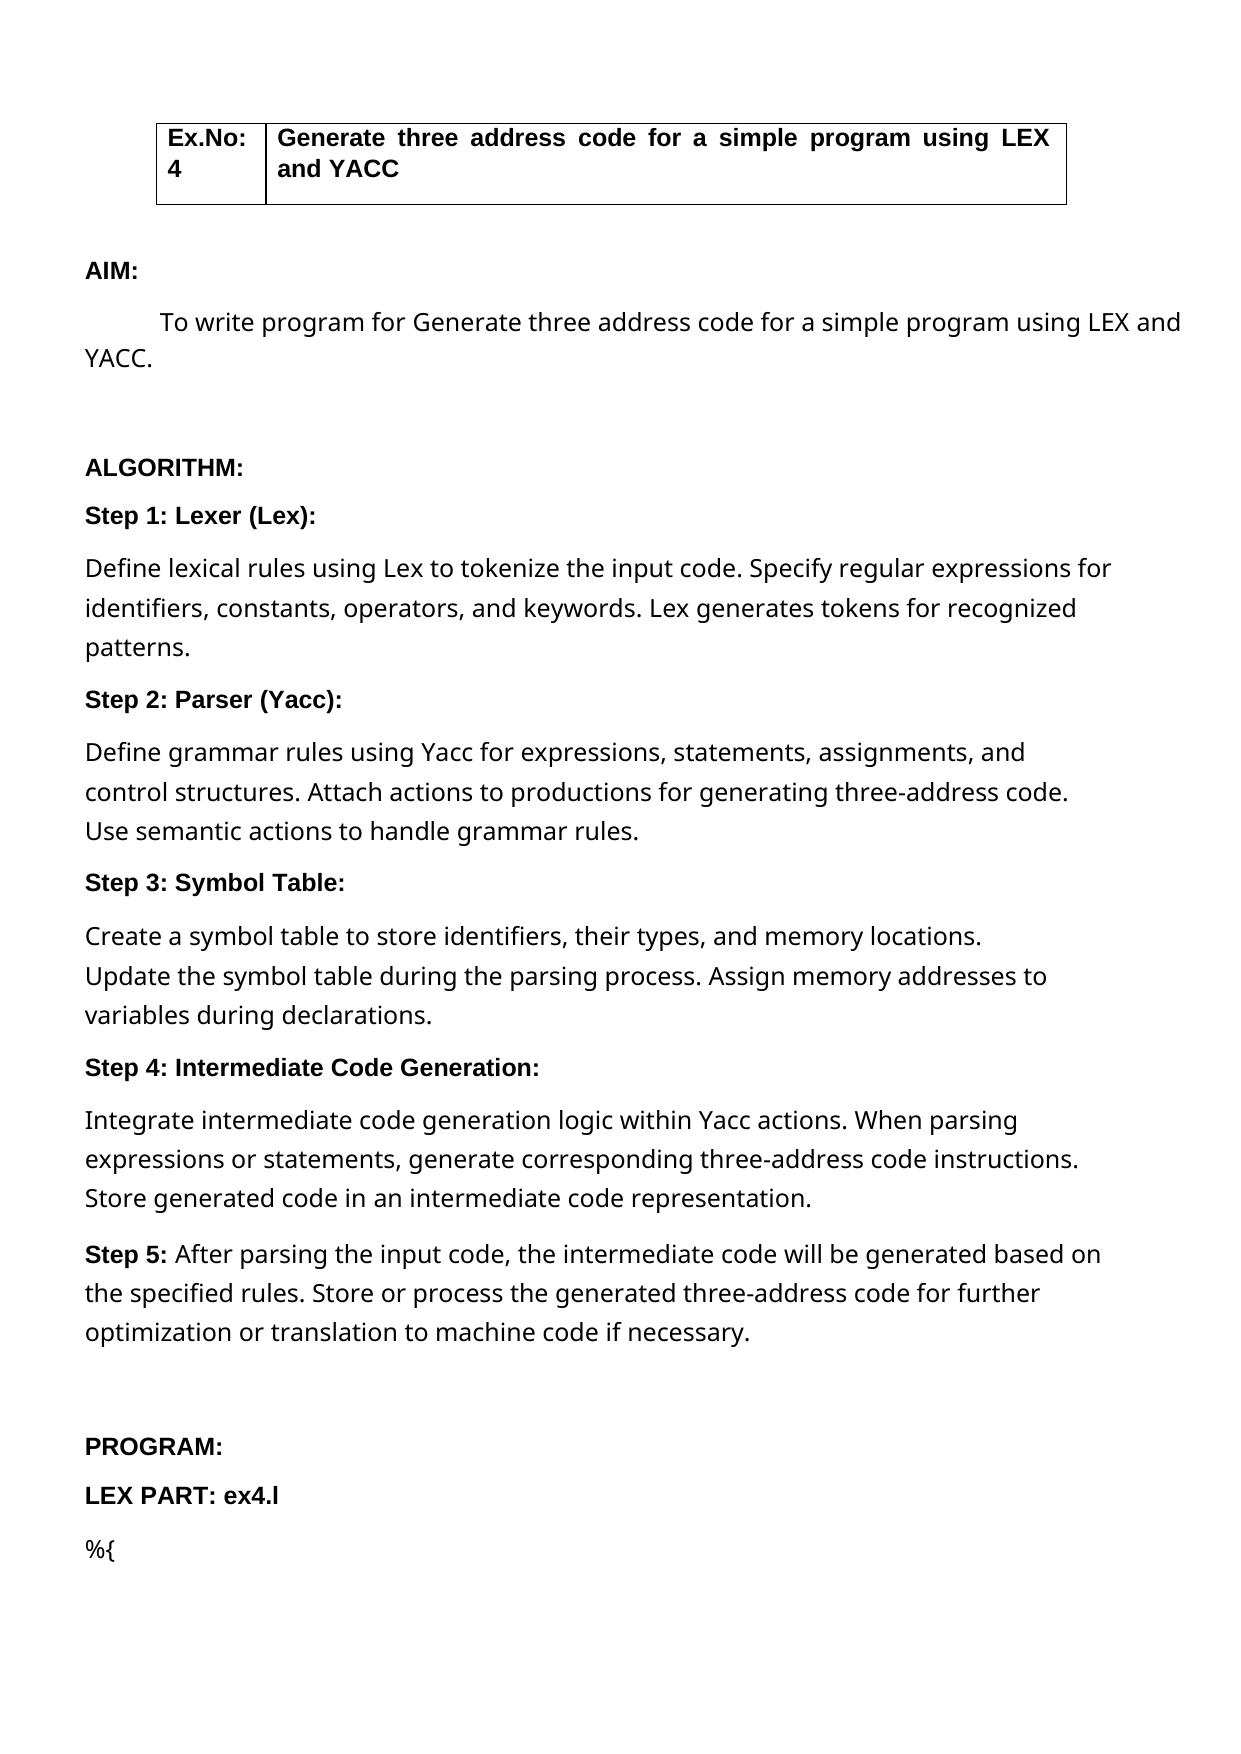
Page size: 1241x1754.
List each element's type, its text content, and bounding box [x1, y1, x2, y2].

subtitle Step 4: Intermediate Code Generation: [84, 1053, 1188, 1081]
subtitle Step 3: Symbol Table: [84, 868, 1188, 897]
text %{ [84, 1532, 1188, 1566]
text Step 1: Lexer (Lex): [84, 501, 1188, 529]
subtitle ALGORITHM: [84, 453, 1188, 482]
subtitle Step 2: Parser (Yacc): [84, 684, 1188, 713]
text Step 5: After parsing the input code, the intermediate code will be generated based on the specified rules. Store or process the generated three-address code for further optimization or translation to machine code if necessary. [84, 1237, 1112, 1349]
text YACC. [84, 341, 1188, 375]
subtitle AIM: [84, 256, 1188, 285]
subtitle PROGRAM: [84, 1431, 1188, 1460]
text LEX PART: ex4.l [84, 1481, 1188, 1510]
text Create a symbol table to store identifiers, their types, and memory locations. Update the symbol table during the parsing process. Assign memory addresses to variables during declarations. [84, 919, 1057, 1031]
text Integrate intermediate code generation logic within Yacc actions. When parsing expressions or statements, generate corresponding three-address code instructions. Store generated code in an intermediate code representation. [84, 1103, 1131, 1215]
text To write program for Generate three address code for a simple program using LEX and [159, 304, 1188, 338]
text Define grammar rules using Yacc for expressions, statements, assignments, and control structures. Attach actions to productions for generating three-address code. Use semantic actions to handle grammar rules. [84, 735, 1080, 847]
text Define lexical rules using Lex to tokenize the input code. Specify regular expressions for identifiers, constants, operators, and keywords. Lex generates tokens for recognized patterns. [84, 551, 1145, 663]
